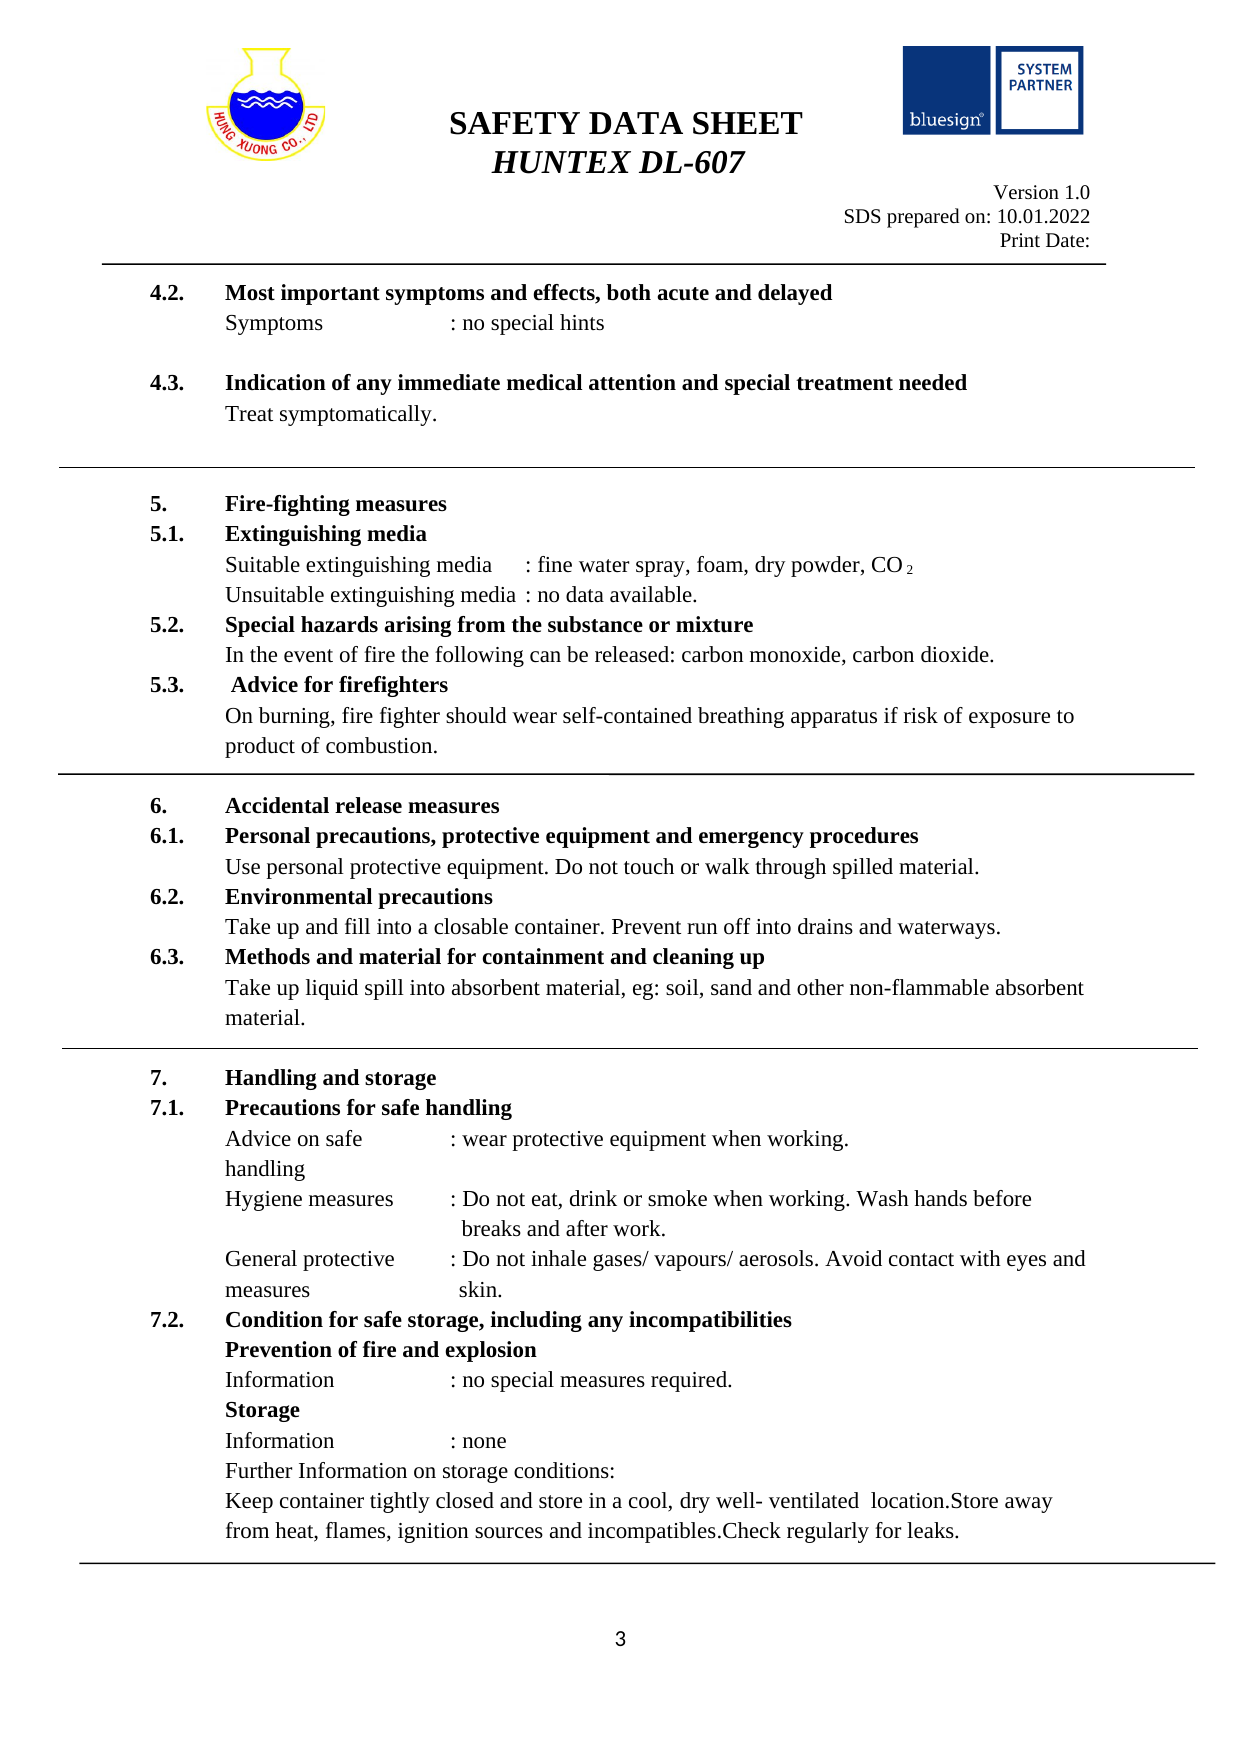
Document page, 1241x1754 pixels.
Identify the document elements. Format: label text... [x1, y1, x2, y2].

text 5.3. Advice for firefighters [150, 672, 1090, 698]
text Keep container tightly closed and store in a cool, dry well- ventilated location.Store away from heat, flames, ignition sources and incompatibles.Check regularly for leaks. [225, 1487, 1090, 1544]
text General protective : Do not inhale gases/ vapours/ aerosols. Avoid contact with eyes and [150, 1246, 1090, 1272]
text Take up and fill into a closable container. Prevent run off into drains and waterways. [150, 913, 1090, 939]
text Advice on safe : wear protective equipment when working. [150, 1125, 1090, 1151]
picture [902, 46, 1084, 135]
text 6. Accidental release measures [150, 792, 1090, 819]
text handling [150, 1155, 1090, 1181]
text In the event of fire the following can be released: carbon monoxide, carbon dioxide. [150, 641, 1090, 668]
text Take up liquid spill into absorbent material, eg: soil, sand and other non-flammable absorbent material. [225, 974, 1090, 1030]
text 5. Fire-fighting measures [150, 490, 1090, 517]
text Information : none [150, 1427, 1090, 1453]
text Symptoms : no special hints [150, 309, 1090, 335]
text 7.1. Precautions for safe handling [150, 1094, 1090, 1121]
text 6.1. Personal precautions, protective equipment and emergency procedures [150, 823, 1090, 849]
text Treat symptomatically. [150, 400, 1090, 426]
text 7. Handling and storage [150, 1064, 1090, 1091]
text 6.2. Environmental precautions [150, 883, 1090, 909]
text Further Information on storage conditions: [150, 1457, 1090, 1483]
text 7.2. Condition for safe storage, including any incompatibilities [150, 1306, 1090, 1332]
text On burning, fire fighter should wear self-contained breathing apparatus if risk of exposure to product of combustion. [225, 702, 1090, 758]
text Unsuitable extinguishing media : no data available. [150, 581, 1090, 607]
text 6.3. Methods and material for containment and cleaning up [150, 943, 1090, 970]
text measures skin. [150, 1276, 1090, 1302]
text Information : no special measures required. [150, 1366, 1090, 1393]
text Use personal protective equipment. Do not touch or walk through spilled material. [150, 853, 1090, 879]
text Prevention of fire and explosion [150, 1336, 1090, 1362]
text 5.1. Extinguishing media [150, 521, 1090, 547]
text breaks and after work. [150, 1215, 1090, 1242]
text Suitable extinguishing media : fine water spray, foam, dry powder, CO 2 [175, 551, 1090, 577]
text 5.2. Special hazards arising from the substance or mixture [150, 611, 1090, 637]
text 4.3. Indication of any immediate medical attention and special treatment needed [150, 369, 1090, 396]
text Hygiene measures : Do not eat, drink or smoke when working. Wash hands before [150, 1185, 1090, 1211]
picture [206, 48, 325, 161]
text 4.2. Most important symptoms and effects, both acute and delayed [150, 279, 1090, 305]
text Storage [150, 1397, 1090, 1423]
